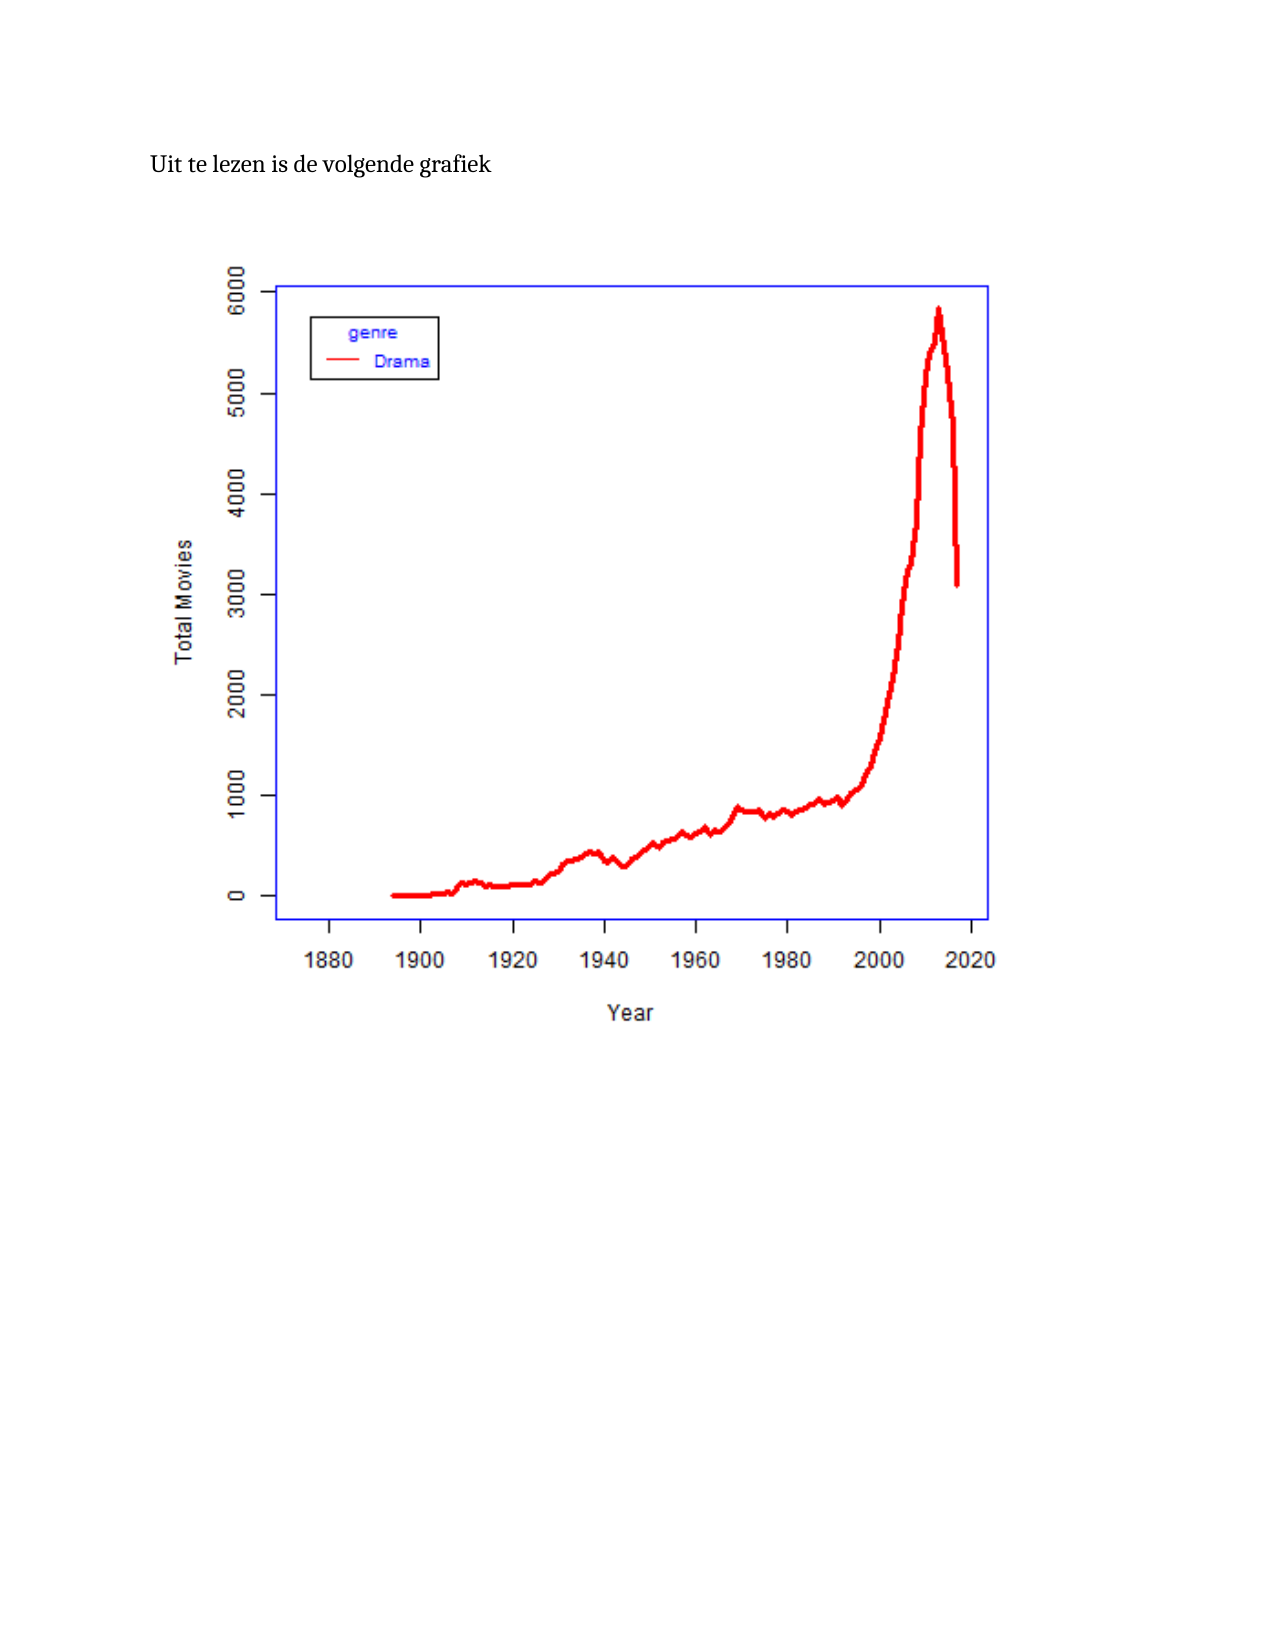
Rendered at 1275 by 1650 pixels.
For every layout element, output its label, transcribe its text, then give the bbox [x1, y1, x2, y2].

picture [168, 178, 1044, 1054]
